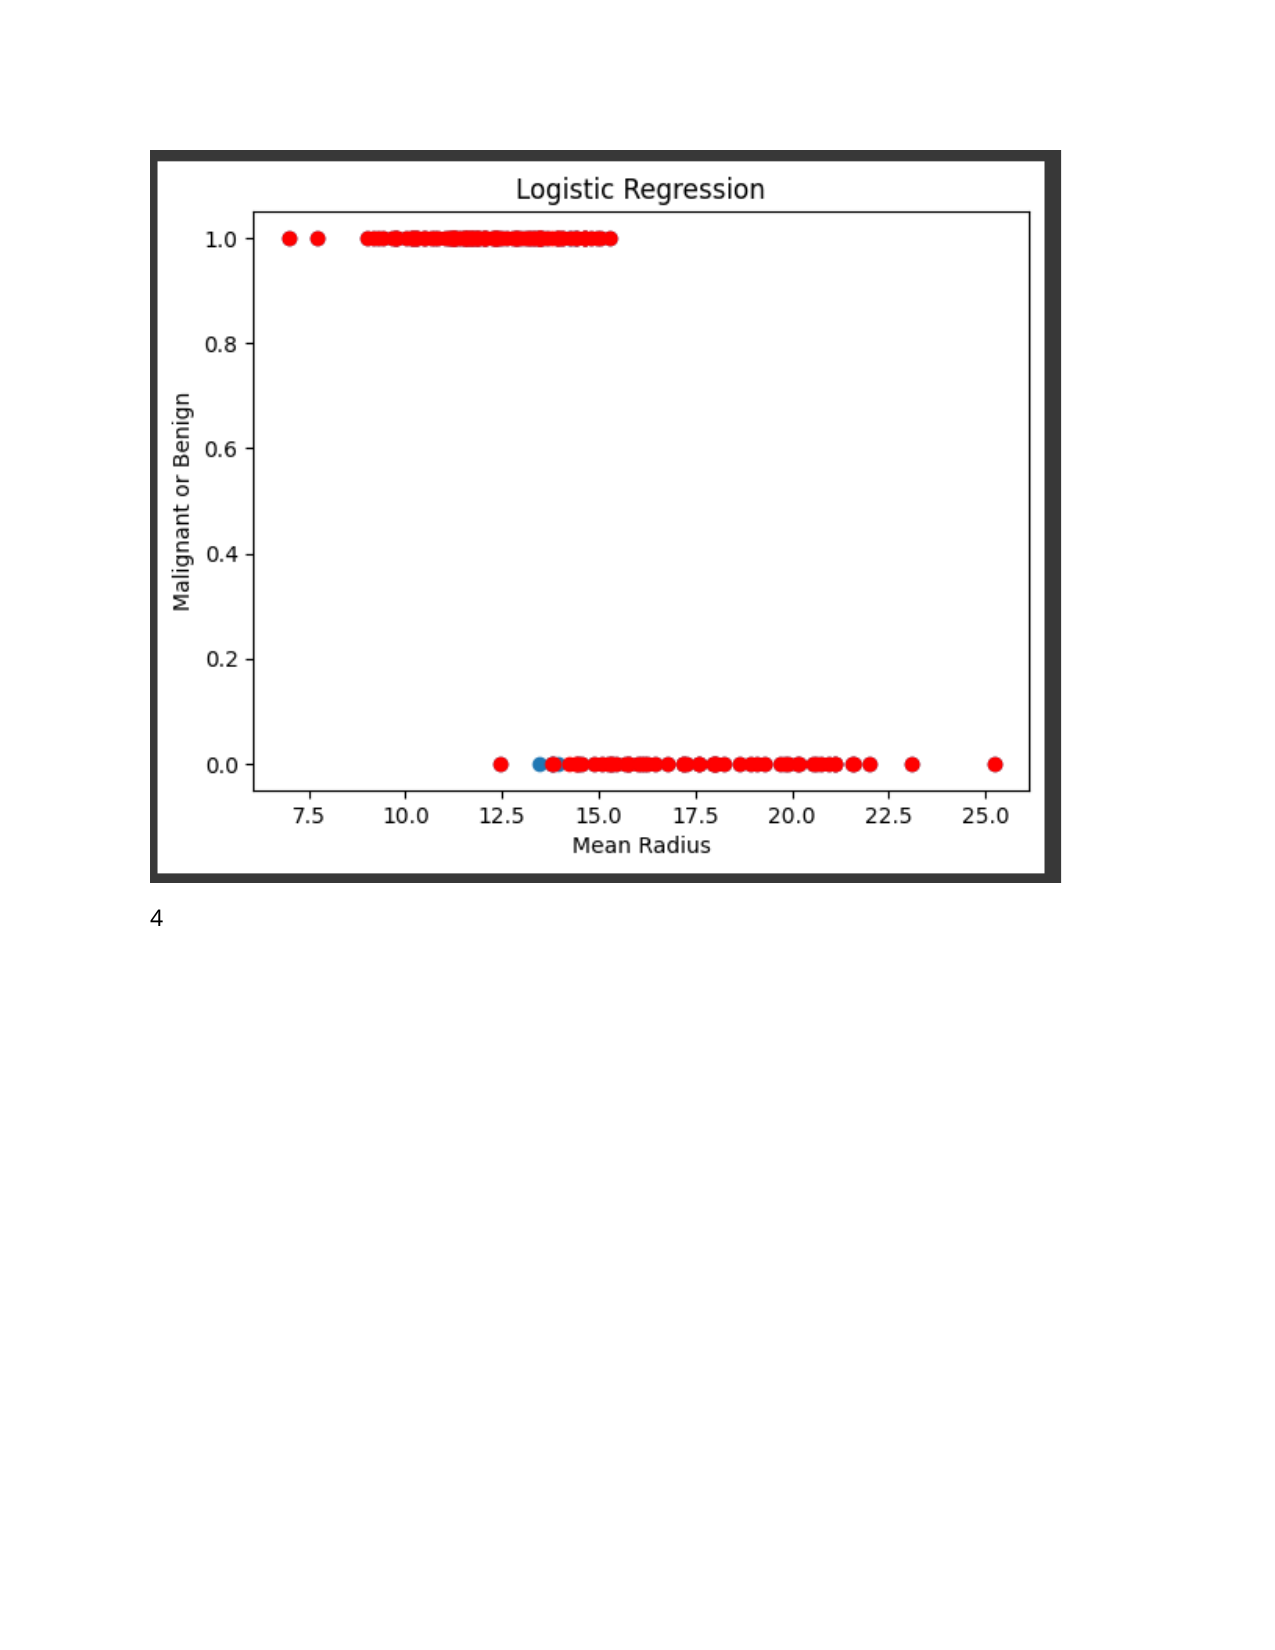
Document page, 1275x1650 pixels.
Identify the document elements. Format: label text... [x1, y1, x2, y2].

picture [150, 150, 1062, 883]
text 4 [150, 902, 1125, 933]
